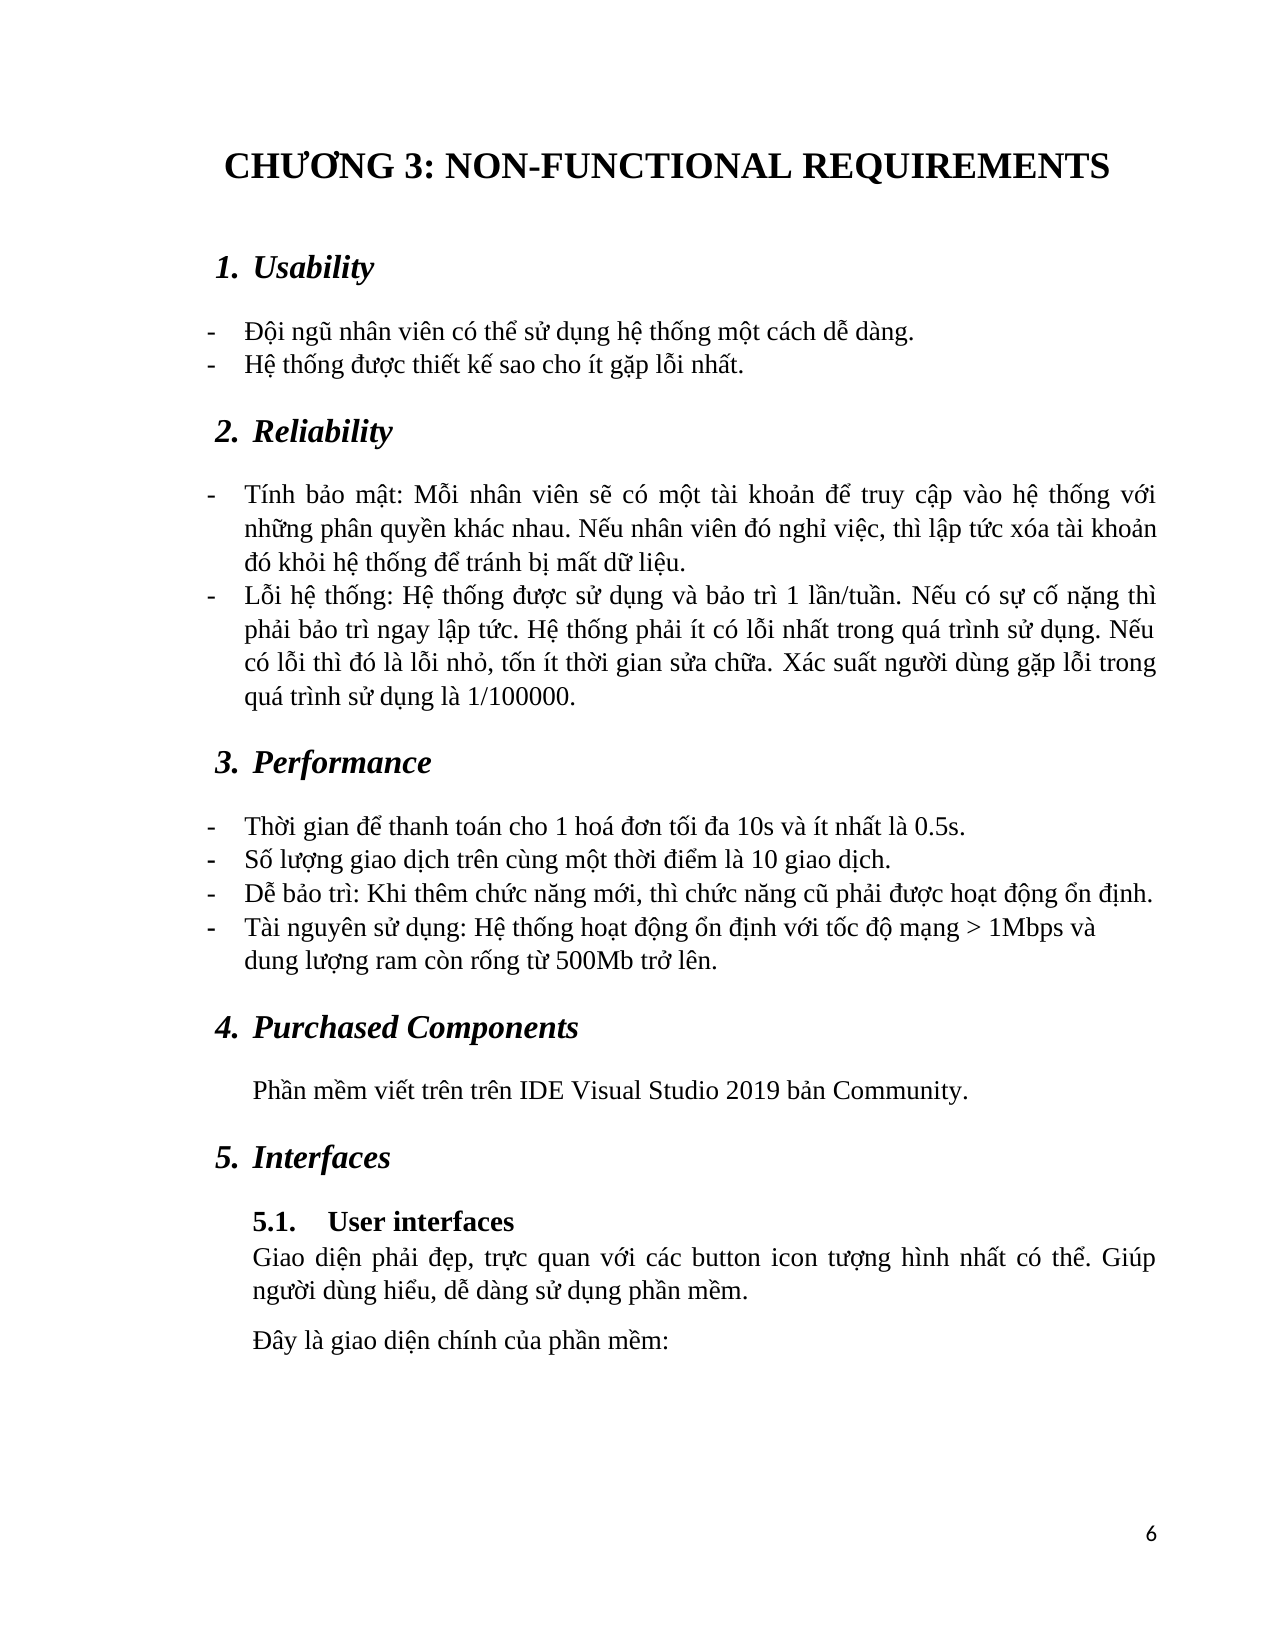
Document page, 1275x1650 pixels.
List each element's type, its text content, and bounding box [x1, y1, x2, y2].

list Tính bảo mật: Mỗi nhân viên sẽ có một tài khoản để truy cập vào hệ thống với những phân quyền khác nhau. Nếu nhân viên đó nghỉ việc, thì lập tức xóa tài khoản đó khỏi hệ thống để tránh bị mất dữ liệu. [207, 478, 1157, 577]
list Tài nguyên sử dụng: Hệ thống hoạt động ổn định với tốc độ mạng > 1Mbps và dung lượng ram còn rống từ 500Mb trở lên. [207, 911, 1157, 975]
subtitle Interfaces [215, 1137, 1157, 1175]
list Lỗi hệ thống: Hệ thống được sử dụng và bảo trì 1 lần/tuần. Nếu có sự cố nặng thì phải bảo trì ngay lập tức. Hệ thống phải ít có lỗi nhất trong quá trình sử dụng. Nếu có lỗi thì đó là lỗi nhỏ, tốn ít thời gian sửa chữa. Xác suất người dùng gặp lỗi trong quá trình sử dụng là 1/100000. [207, 579, 1157, 711]
list Số lượng giao dịch trên cùng một thời điểm là 10 giao dịch. [207, 843, 1157, 875]
text Phần mềm viết trên trên IDE Visual Studio 2019 bản Community. [252, 1074, 1157, 1106]
subtitle Performance [215, 742, 1157, 781]
subtitle Purchased Components [215, 1007, 1157, 1045]
list Đội ngũ nhân viên có thể sử dụng hệ thống một cách dễ dàng. [207, 315, 1157, 346]
text Đây là giao diện chính của phần mềm: [177, 1324, 1157, 1356]
list Dễ bảo trì: Khi thêm chức năng mới, thì chức năng cũ phải được hoạt động ổn định. [207, 877, 1157, 908]
list Hệ thống được thiết kế sao cho ít gặp lỗi nhất. [207, 348, 1157, 379]
subtitle Reliability [215, 411, 1157, 449]
subtitle CHƯƠNG 3: NON-FUNCTIONAL REQUIREMENTS [177, 143, 1157, 186]
text Giao diện phải đẹp, trực quan với các button icon tượng hình nhất có thể. Giúp người dùng hiểu, dễ dàng sử dụng phần mềm. [252, 1241, 1157, 1305]
list Thời gian để thanh toán cho 1 hoá đơn tối đa 10s và ít nhất là 0.5s. [207, 810, 1157, 841]
subtitle 5.1. User interfaces [252, 1204, 1157, 1238]
subtitle Usability [215, 247, 1157, 286]
